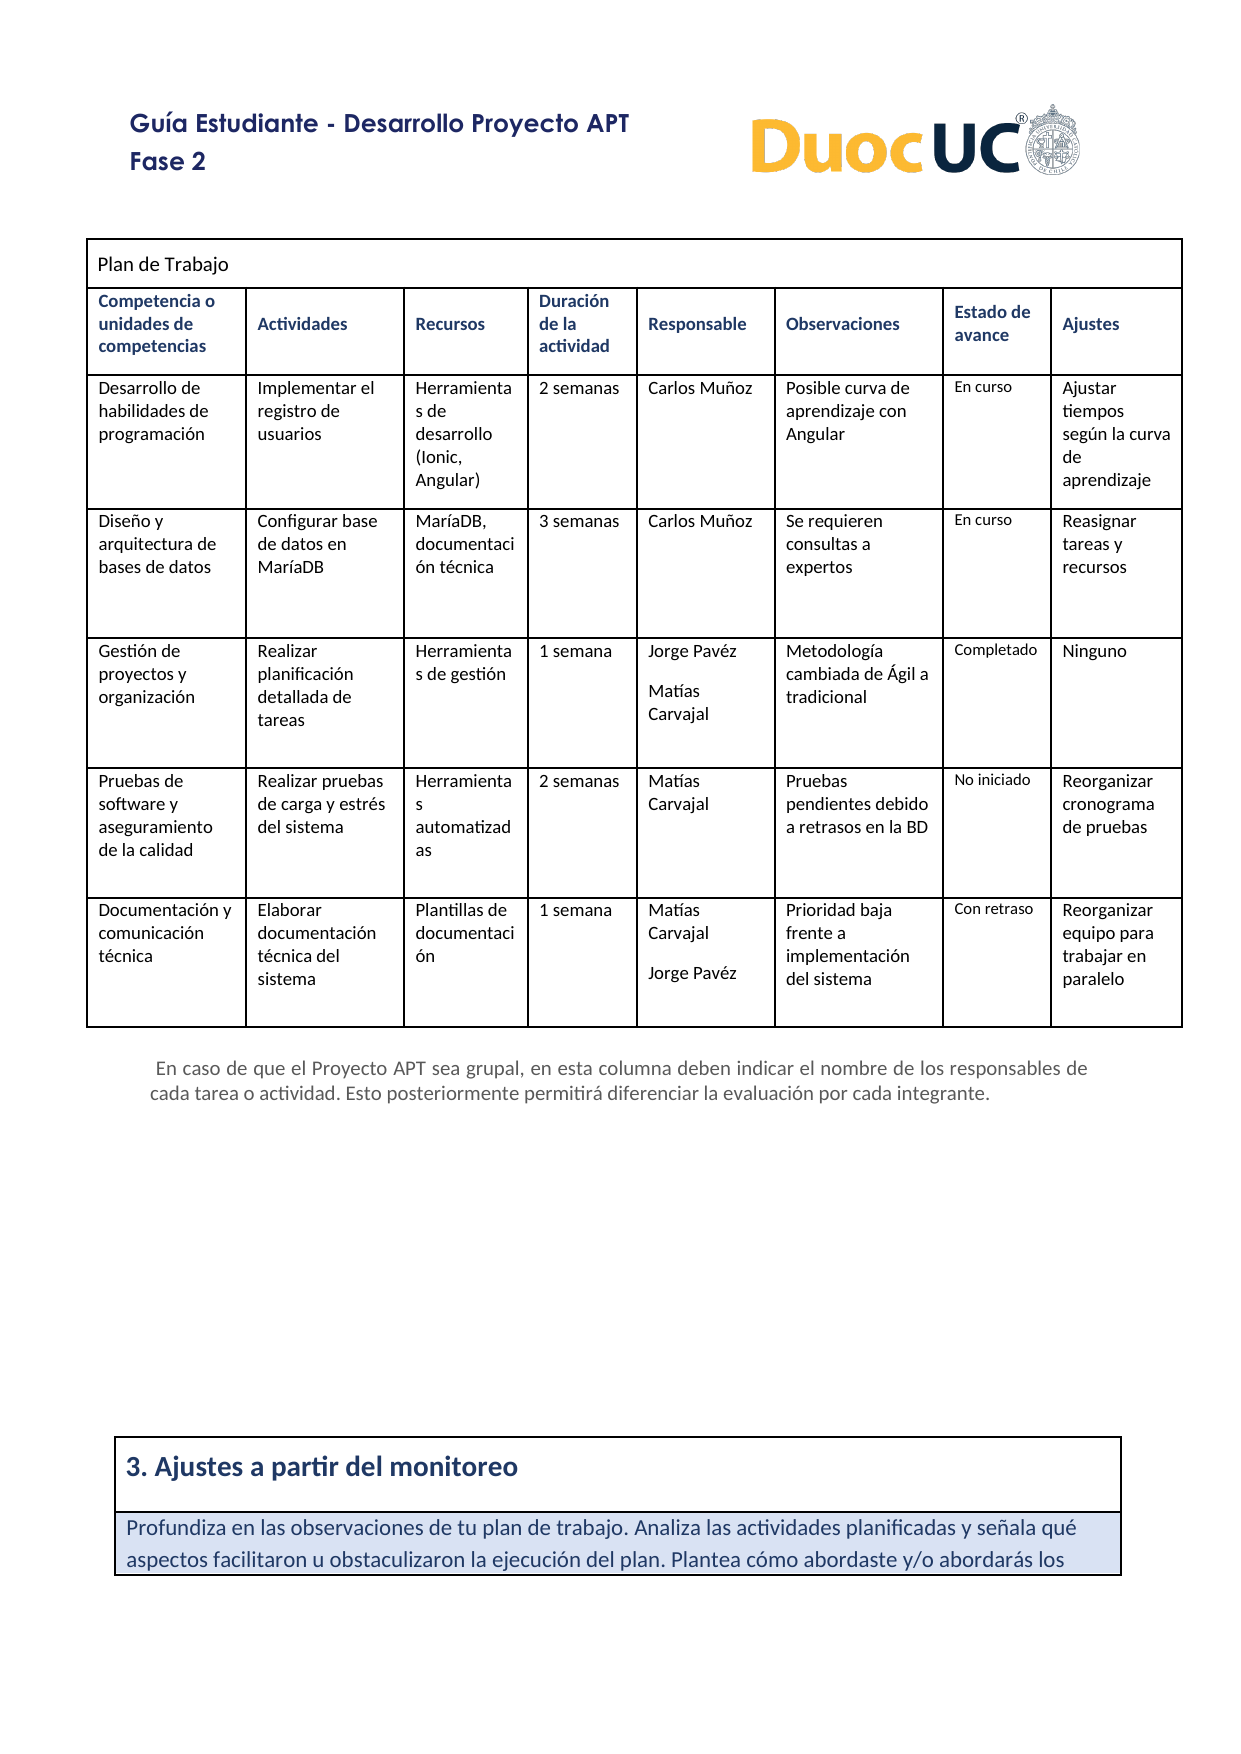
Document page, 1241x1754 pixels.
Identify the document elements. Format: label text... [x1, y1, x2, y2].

table_cell 2 semanas [529, 376, 636, 507]
table_cell Realizar pruebas de carga y estrés del sistema [247, 769, 403, 897]
table_cell Completado [944, 639, 1050, 767]
table_header Plan de Trabajo [88, 240, 1181, 287]
table_cell Desarrollo de habilidades de programación [88, 376, 245, 507]
table_cell Configurar base de datos en MaríaDB [247, 510, 403, 637]
table_cell Realizar planificación detallada de tareas [247, 639, 403, 767]
table_cell Herramientas automatizadas [405, 769, 527, 897]
table_cell 2 semanas [529, 769, 636, 897]
table_cell Con retraso [944, 899, 1050, 1026]
table_cell Reasignar tareas y recursos [1052, 510, 1181, 637]
text En caso de que el Proyecto APT sea grupal, en esta columna deben indicar el nombre de los responsables de cada tarea o actividad. Esto posteriormente permitirá diferenciar la evaluación por cada integrante. [150, 1055, 1090, 1106]
table_cell Actividades [247, 289, 403, 374]
table_cell Gestión de proyectos y organización [88, 639, 245, 767]
table_cell Estado de avance [944, 289, 1050, 374]
table_cell Reorganizar cronograma de pruebas [1052, 769, 1181, 897]
table_cell En curso [944, 510, 1050, 637]
table_cell Ninguno [1052, 639, 1181, 767]
table_cell Duración de la actividad [529, 289, 636, 374]
table_cell Se requieren consultas a expertos [776, 510, 942, 637]
table_cell Pruebas de software y aseguramiento de la calidad [88, 769, 245, 897]
table_cell Posible curva de aprendizaje con Angular [776, 376, 942, 507]
table_cell 3 semanas [529, 510, 636, 637]
table_cell Herramientas de desarrollo (Ionic, Angular) [405, 376, 527, 507]
table_cell Implementar el registro de usuarios [247, 376, 403, 507]
table_cell En curso [944, 376, 1050, 507]
table_cell Diseño y arquitectura de bases de datos [88, 510, 245, 637]
table_cell Ajustes [1052, 289, 1181, 374]
table_cell Herramientas de gestión [405, 639, 527, 767]
table_cell 1 semana [529, 639, 636, 767]
table_cell Ajustar tiempos según la curva de aprendizaje [1052, 376, 1181, 507]
table_cell Carlos Muñoz [638, 510, 774, 637]
table_cell Prioridad baja frente a implementación del sistema [776, 899, 942, 1026]
table_cell Documentación y comunicación técnica [88, 899, 245, 1026]
table_cell Recursos [405, 289, 527, 374]
table_cell No iniciado [944, 769, 1050, 897]
table_cell Competencia o unidades de competencias [88, 289, 245, 374]
table_cell Observaciones [776, 289, 942, 374]
table_cell Metodología cambiada de Ágil a tradicional [776, 639, 942, 767]
table_cell Pruebas pendientes debido a retrasos en la BD [776, 769, 942, 897]
table_cell Matías Carvajal Jorge Pavéz [638, 899, 774, 1026]
table_header 3. Ajustes a partir del monitoreo [116, 1438, 1120, 1511]
table_cell Matías Carvajal [638, 769, 774, 897]
table_cell Elaborar documentación técnica del sistema [247, 899, 403, 1026]
picture [752, 104, 1080, 175]
table_cell Responsable [638, 289, 774, 374]
table_cell Jorge Pavéz Matías Carvajal [638, 639, 774, 767]
table_cell MaríaDB, documentación técnica [405, 510, 527, 637]
table_cell Plantillas de documentación [405, 899, 527, 1026]
table_cell 1 semana [529, 899, 636, 1026]
table_cell Carlos Muñoz [638, 376, 774, 507]
table_cell Reorganizar equipo para trabajar en paralelo [1052, 899, 1181, 1026]
